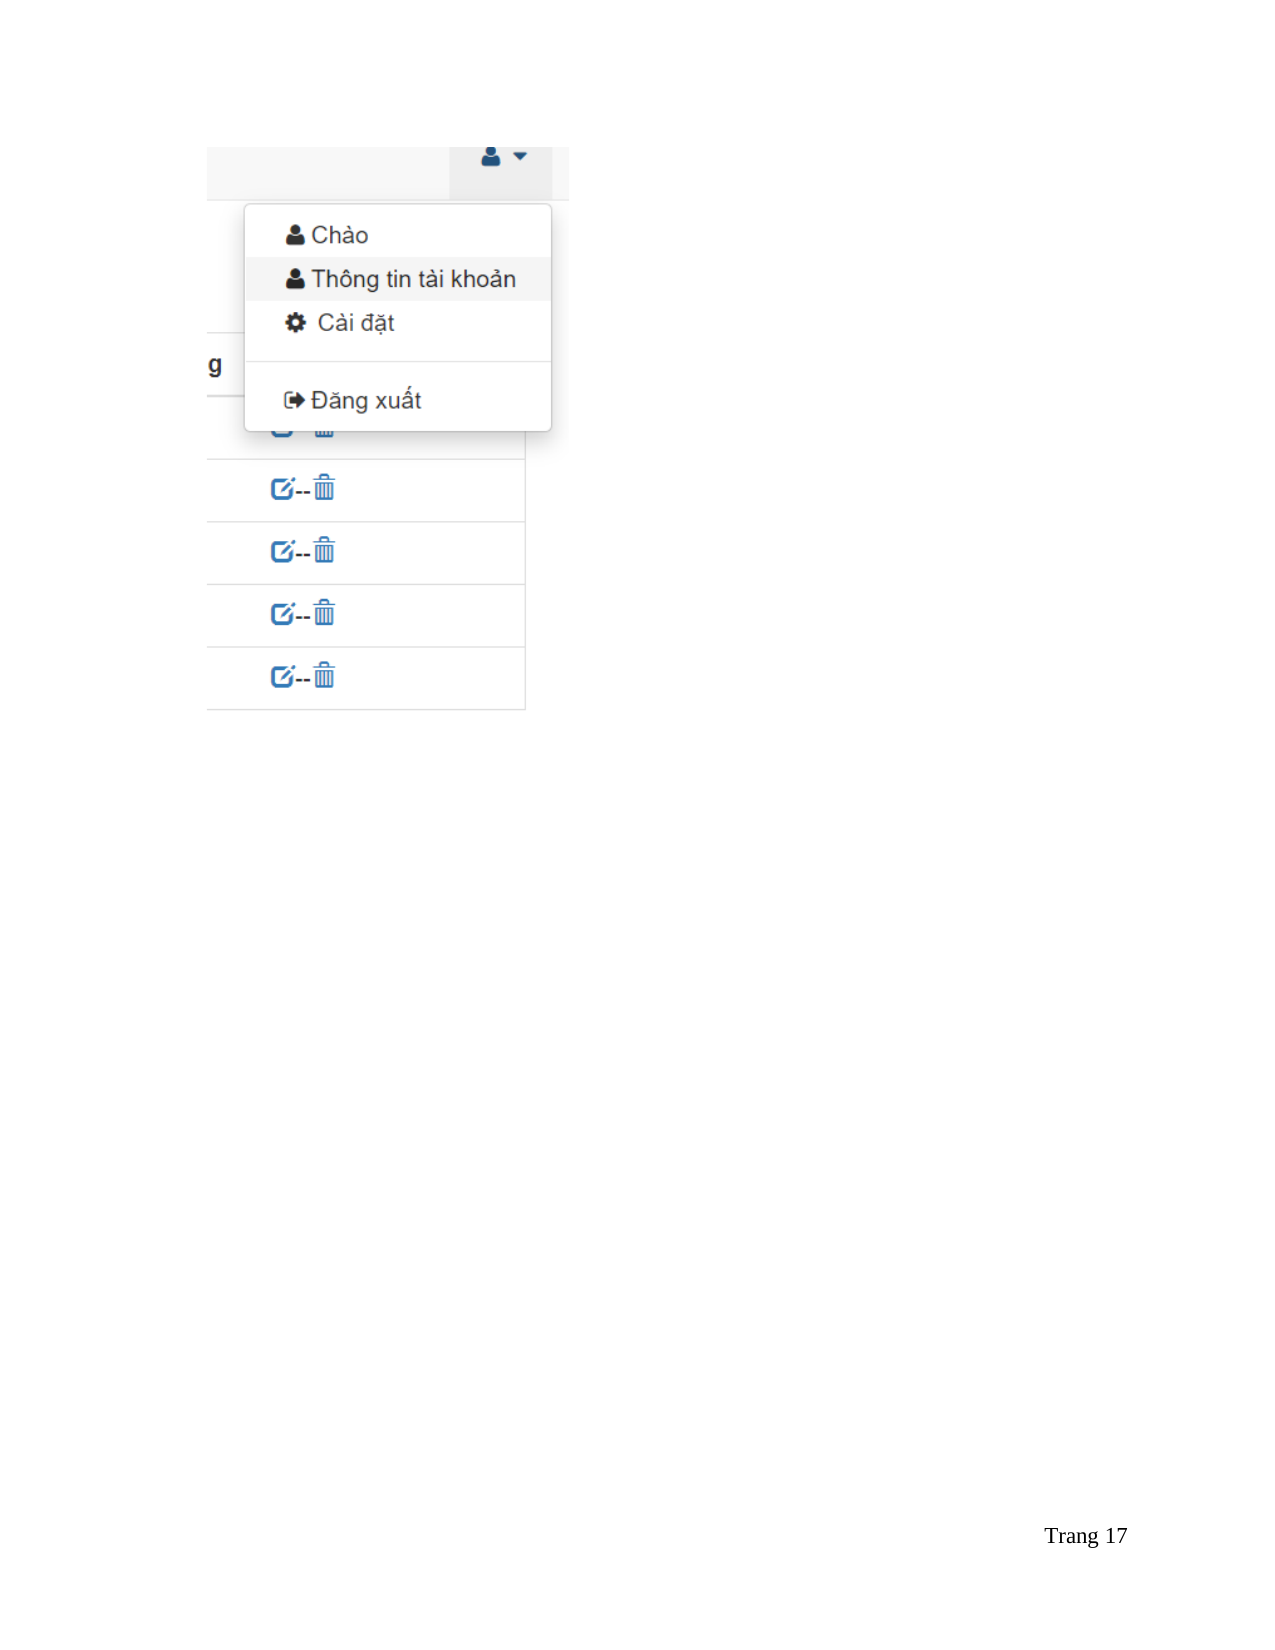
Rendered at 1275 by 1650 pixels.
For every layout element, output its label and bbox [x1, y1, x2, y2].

picture [206, 147, 570, 818]
